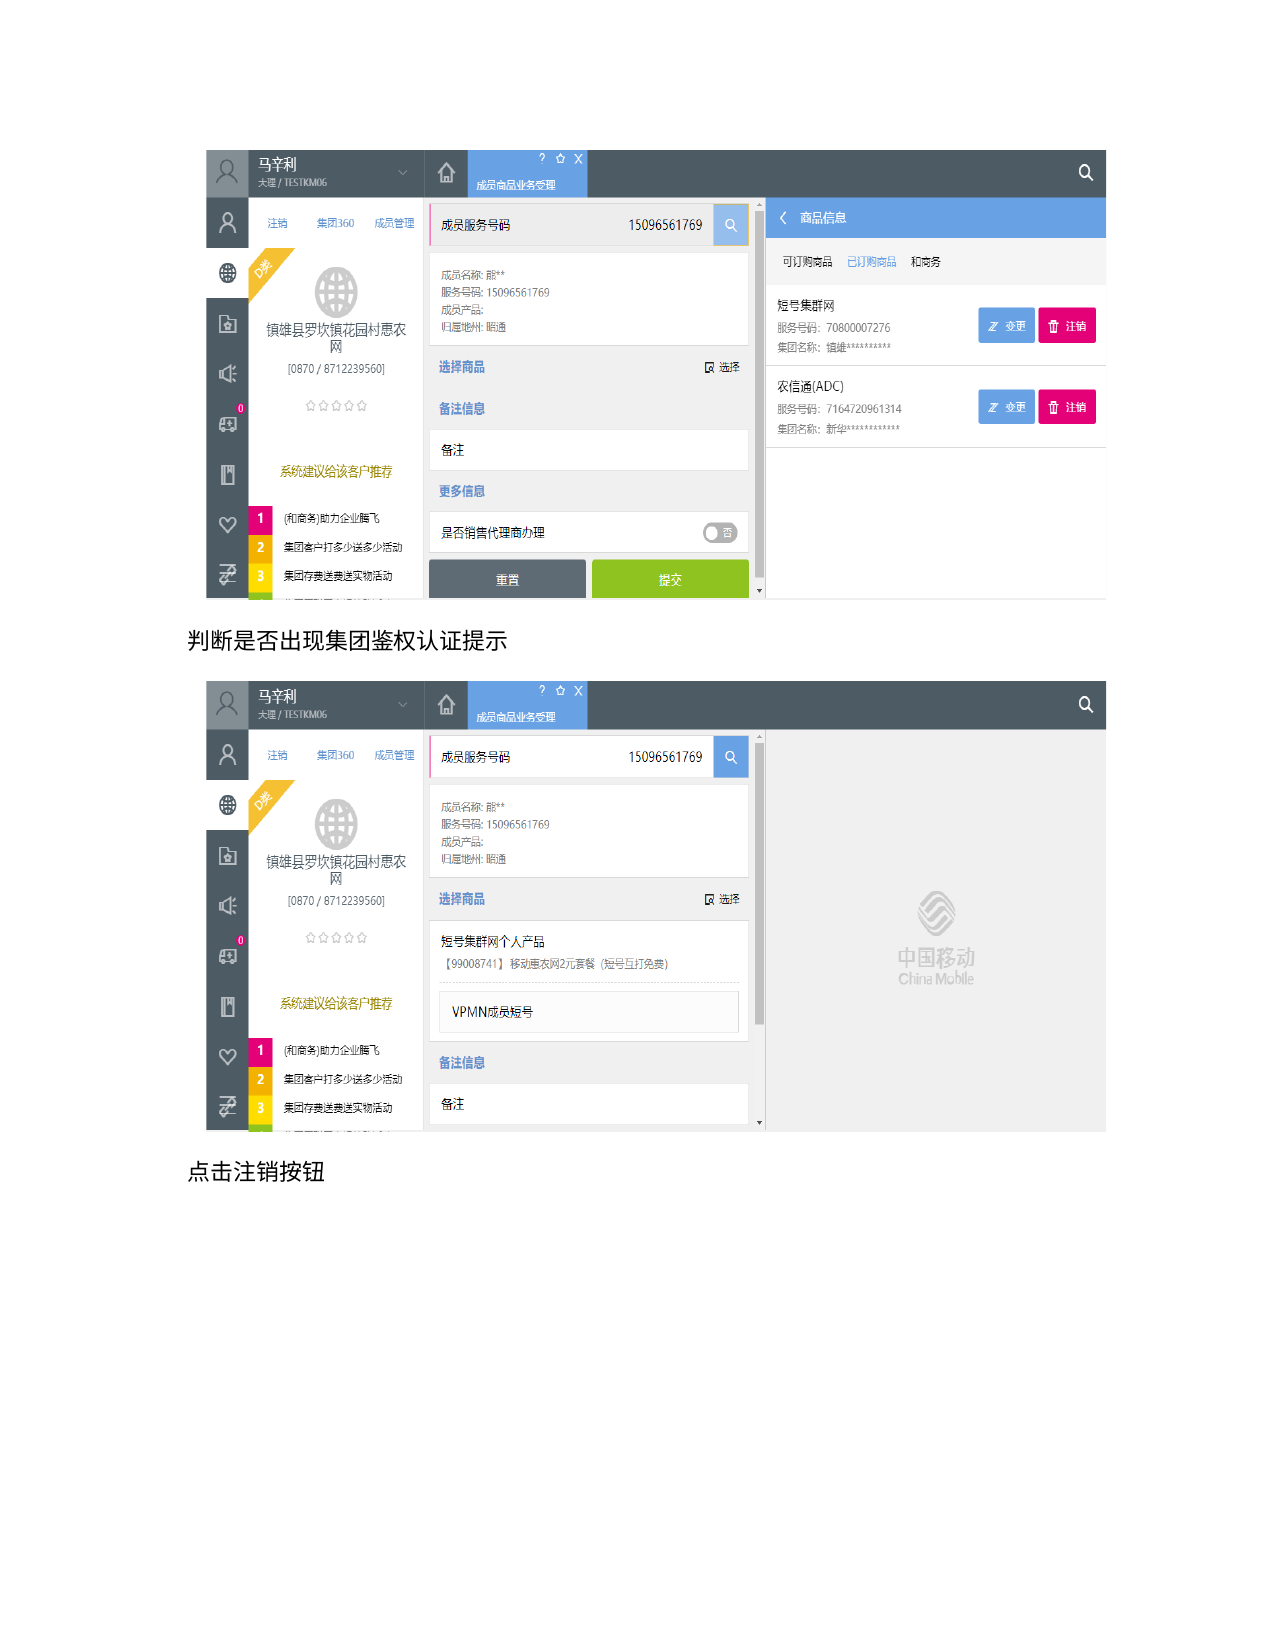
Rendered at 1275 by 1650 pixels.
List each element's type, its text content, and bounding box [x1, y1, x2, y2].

text 点击注销按钮 [187, 1156, 1087, 1187]
picture [206, 150, 1107, 600]
text 判断是否出现集团鉴权认证提示 [187, 625, 1087, 656]
picture [206, 681, 1107, 1132]
